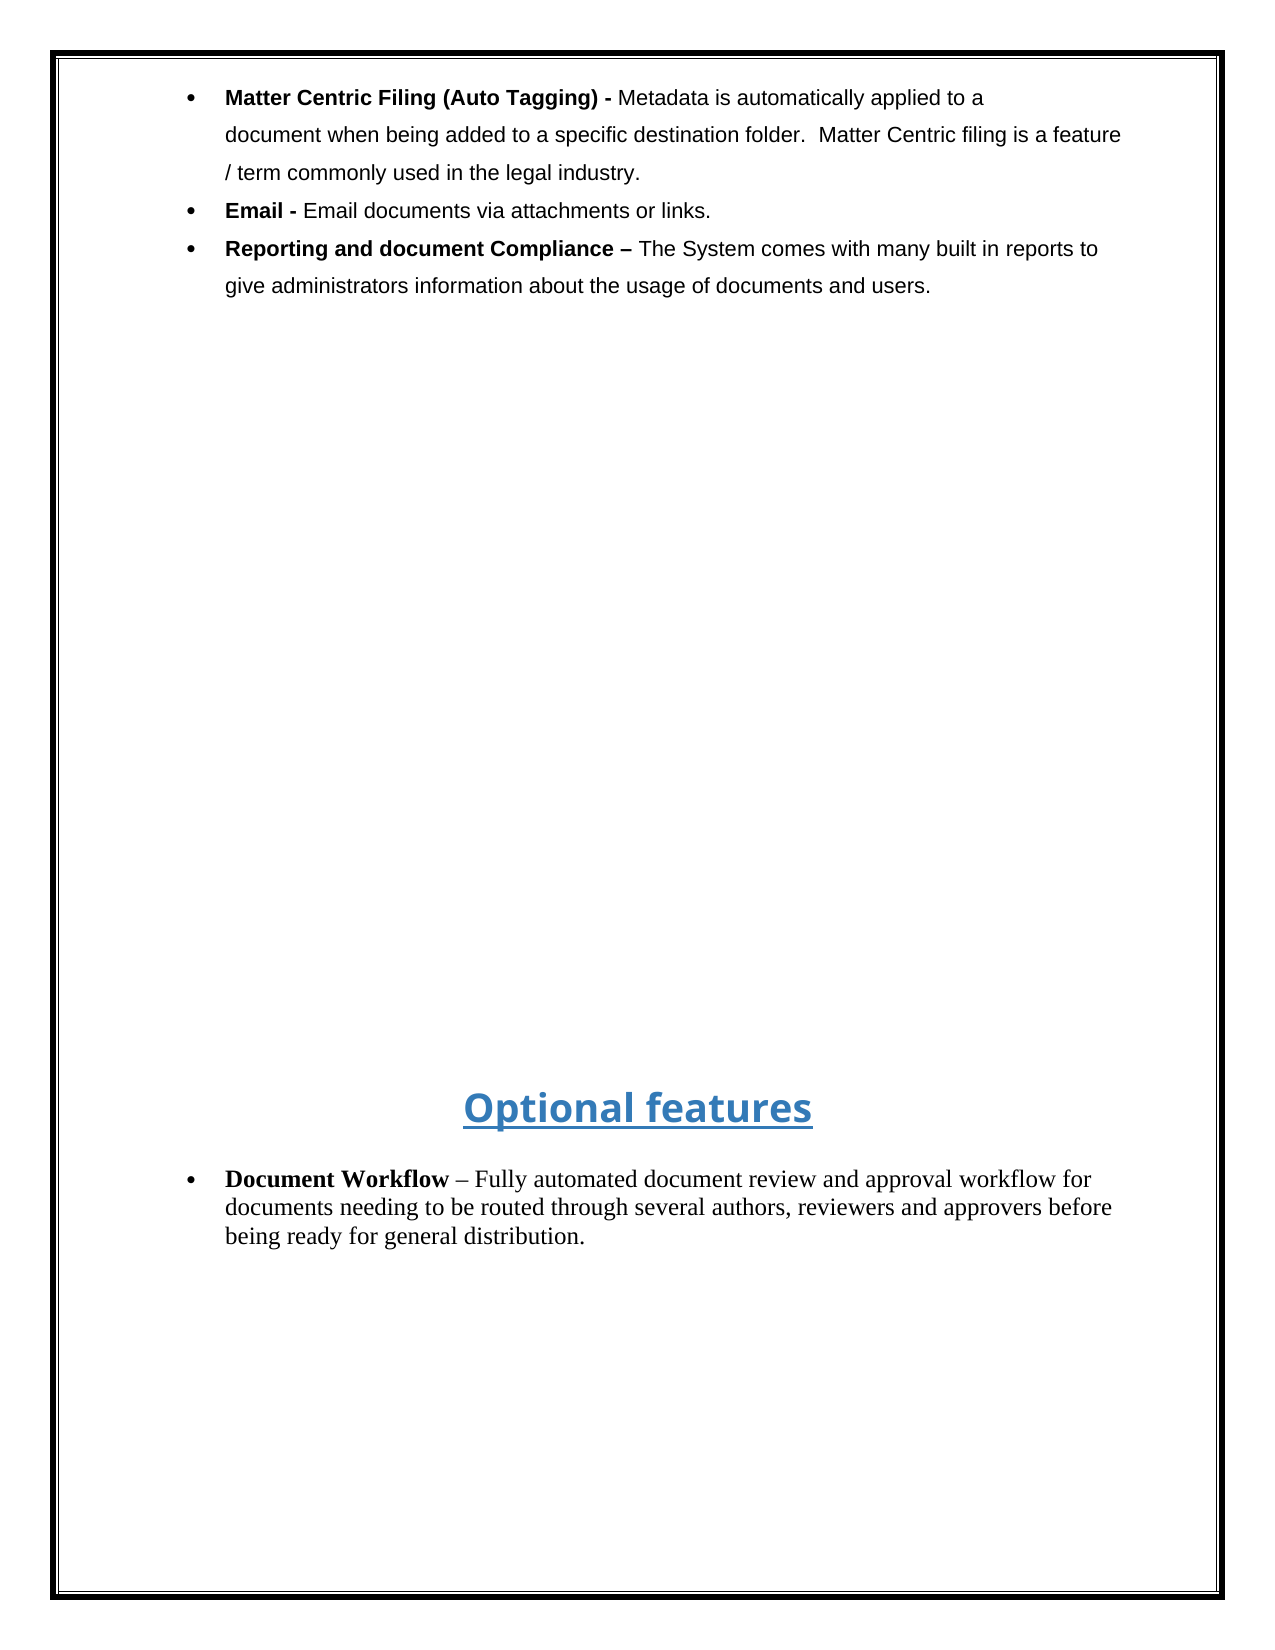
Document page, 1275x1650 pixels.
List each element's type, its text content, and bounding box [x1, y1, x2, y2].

list Email - Email documents via attachments or links. [187, 198, 1125, 223]
list Document Workflow – Fully automated document review and approval workflow for documents needing to be routed through several authors, reviewers and approvers before being ready for general distribution. [187, 1164, 1125, 1250]
list Reporting and document Compliance – The System comes with many built in reports to give administrators information about the usage of documents and users. [187, 236, 1125, 299]
list Matter Centric Filing (Auto Tagging) - Metadata is automatically applied to a document when being added to a specific destination folder. Matter Centric filing is a feature / term commonly used in the legal industry. [187, 84, 1125, 185]
text Optional features [150, 1081, 1125, 1134]
